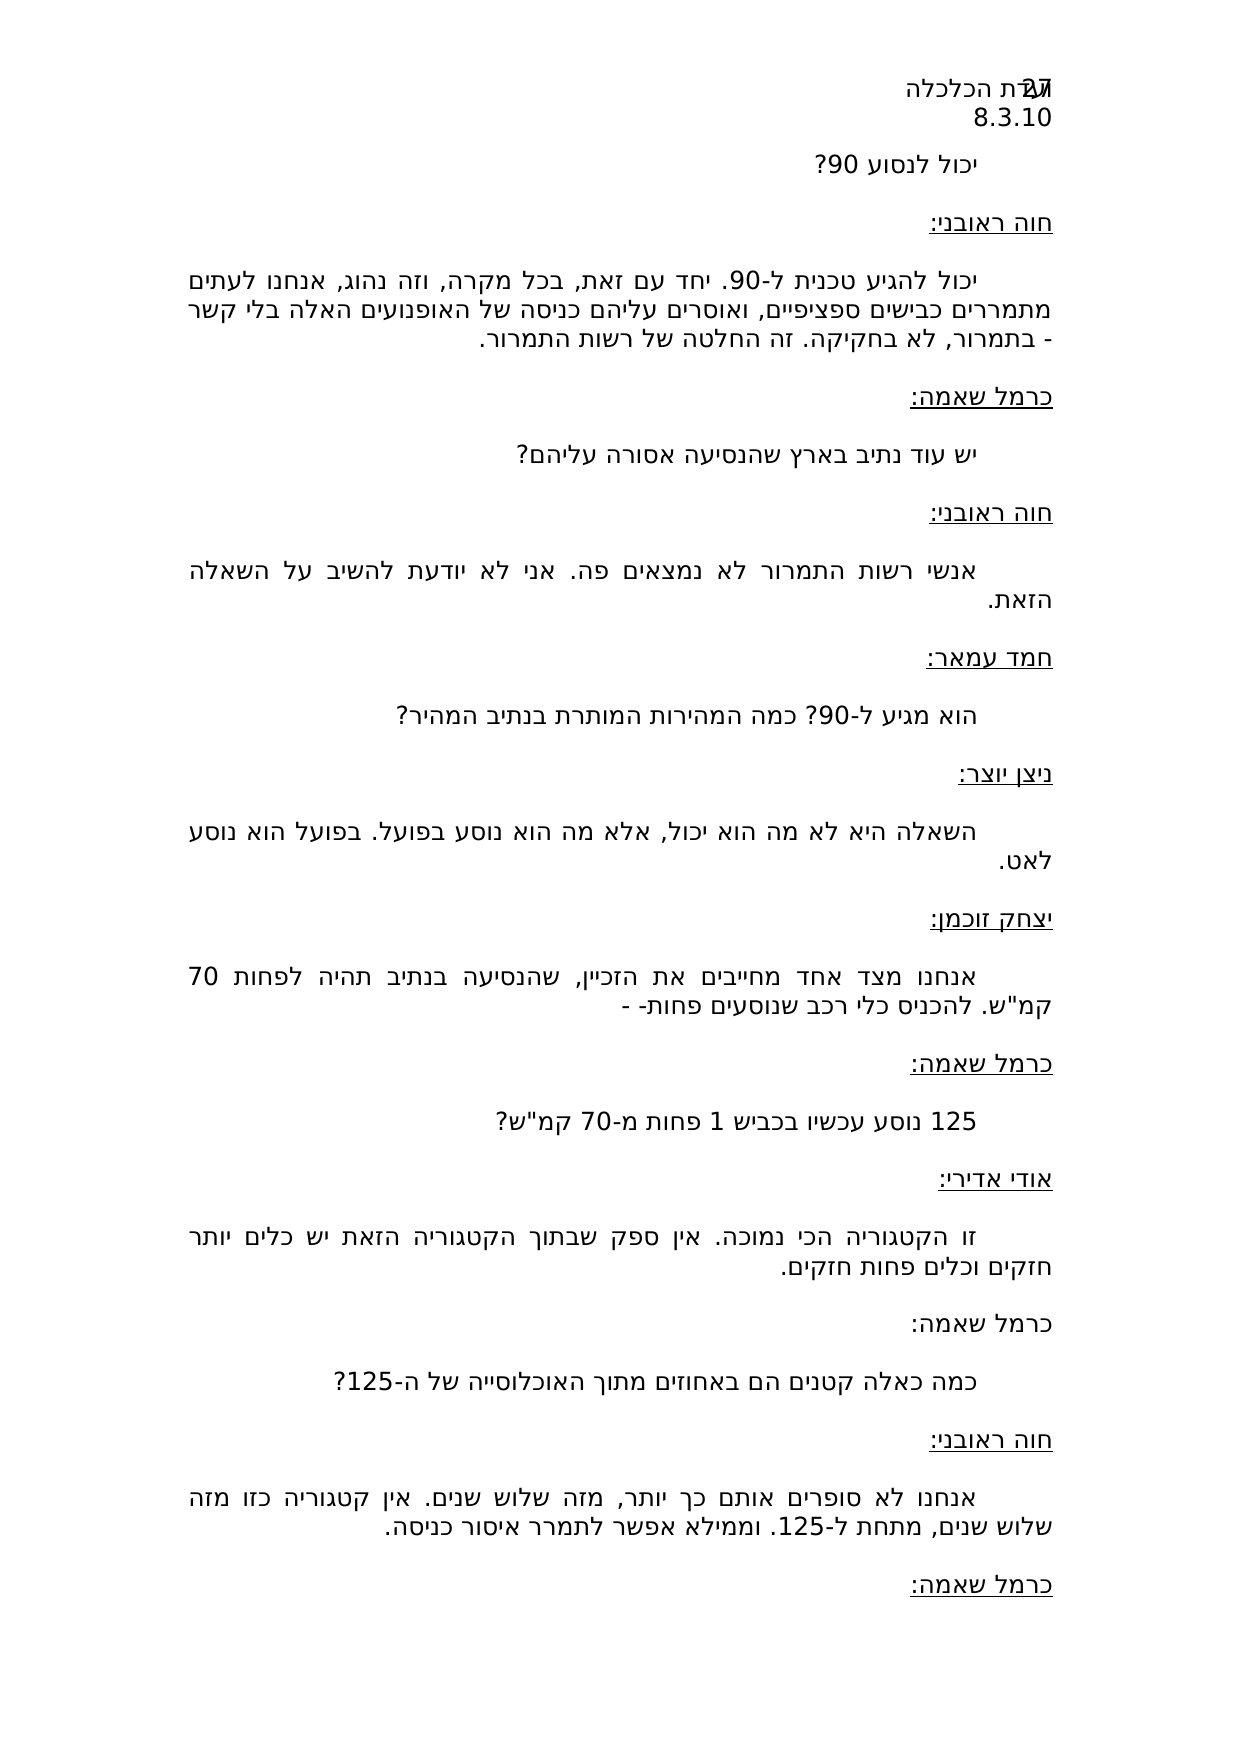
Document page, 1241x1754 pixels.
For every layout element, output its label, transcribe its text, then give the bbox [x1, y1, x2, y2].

text כרמל שאמה: [187, 382, 1053, 411]
text חוה ראובני: [187, 498, 1053, 527]
text כרמל שאמה: [187, 1309, 1053, 1339]
text כמה כאלה קטנים הם באחוזים מתוך האוכלוסייה של ה-125? [187, 1367, 1053, 1397]
text אנחנו מצד אחד מחייבים את הזכיין, שהנסיעה בנתיב תהיה לפחות 70 קמ"ש. להכניס כלי רכב שנוסעים פחות- - [187, 962, 1053, 1020]
text אודי אדירי: [187, 1164, 1053, 1194]
text אנשי רשות התמרור לא נמצאים פה. אני לא יודעת להשיב על השאלה הזאת. [187, 556, 1053, 614]
text חוה ראובני: [187, 208, 1053, 237]
text יש עוד נתיב בארץ שהנסיעה אסורה עליהם? [187, 440, 1053, 469]
text ניצן יוצר: [187, 759, 1053, 788]
text זו הקטגוריה הכי נמוכה. אין ספק שבתוך הקטגוריה הזאת יש כלים יותר חזקים וכלים פחות חזקים. [187, 1222, 1053, 1281]
text כרמל שאמה: [187, 1570, 1053, 1599]
text יצחק זוכמן: [187, 904, 1053, 933]
text אנחנו לא סופרים אותם כך יותר, מזה שלוש שנים. אין קטגוריה כזו מזה שלוש שנים, מתחת ל-125. וממילא אפשר לתמרר איסור כניסה. [187, 1483, 1053, 1542]
text כרמל שאמה: [187, 1049, 1053, 1078]
text חוה ראובני: [187, 1425, 1053, 1454]
text השאלה היא לא מה הוא יכול, אלא מה הוא נוסע בפועל. בפועל הוא נוסע לאט. [187, 817, 1053, 875]
text 125 נוסע עכשיו בכביש 1 פחות מ-70 קמ"ש? [187, 1107, 1053, 1136]
text יכול לנסוע 90? [187, 150, 1053, 179]
text יכול להגיע טכנית ל-90. יחד עם זאת, בכל מקרה, וזה נהוג, אנחנו לעתים מתמררים כבישים ספציפיים, ואוסרים עליהם כניסה של האופנועים האלה בלי קשר - בתמרור, לא בחקיקה. זה החלטה של רשות התמרור. [187, 266, 1053, 353]
text הוא מגיע ל-90? כמה המהירות המותרת בנתיב המהיר? [187, 701, 1053, 730]
text חמד עמאר: [187, 643, 1053, 672]
